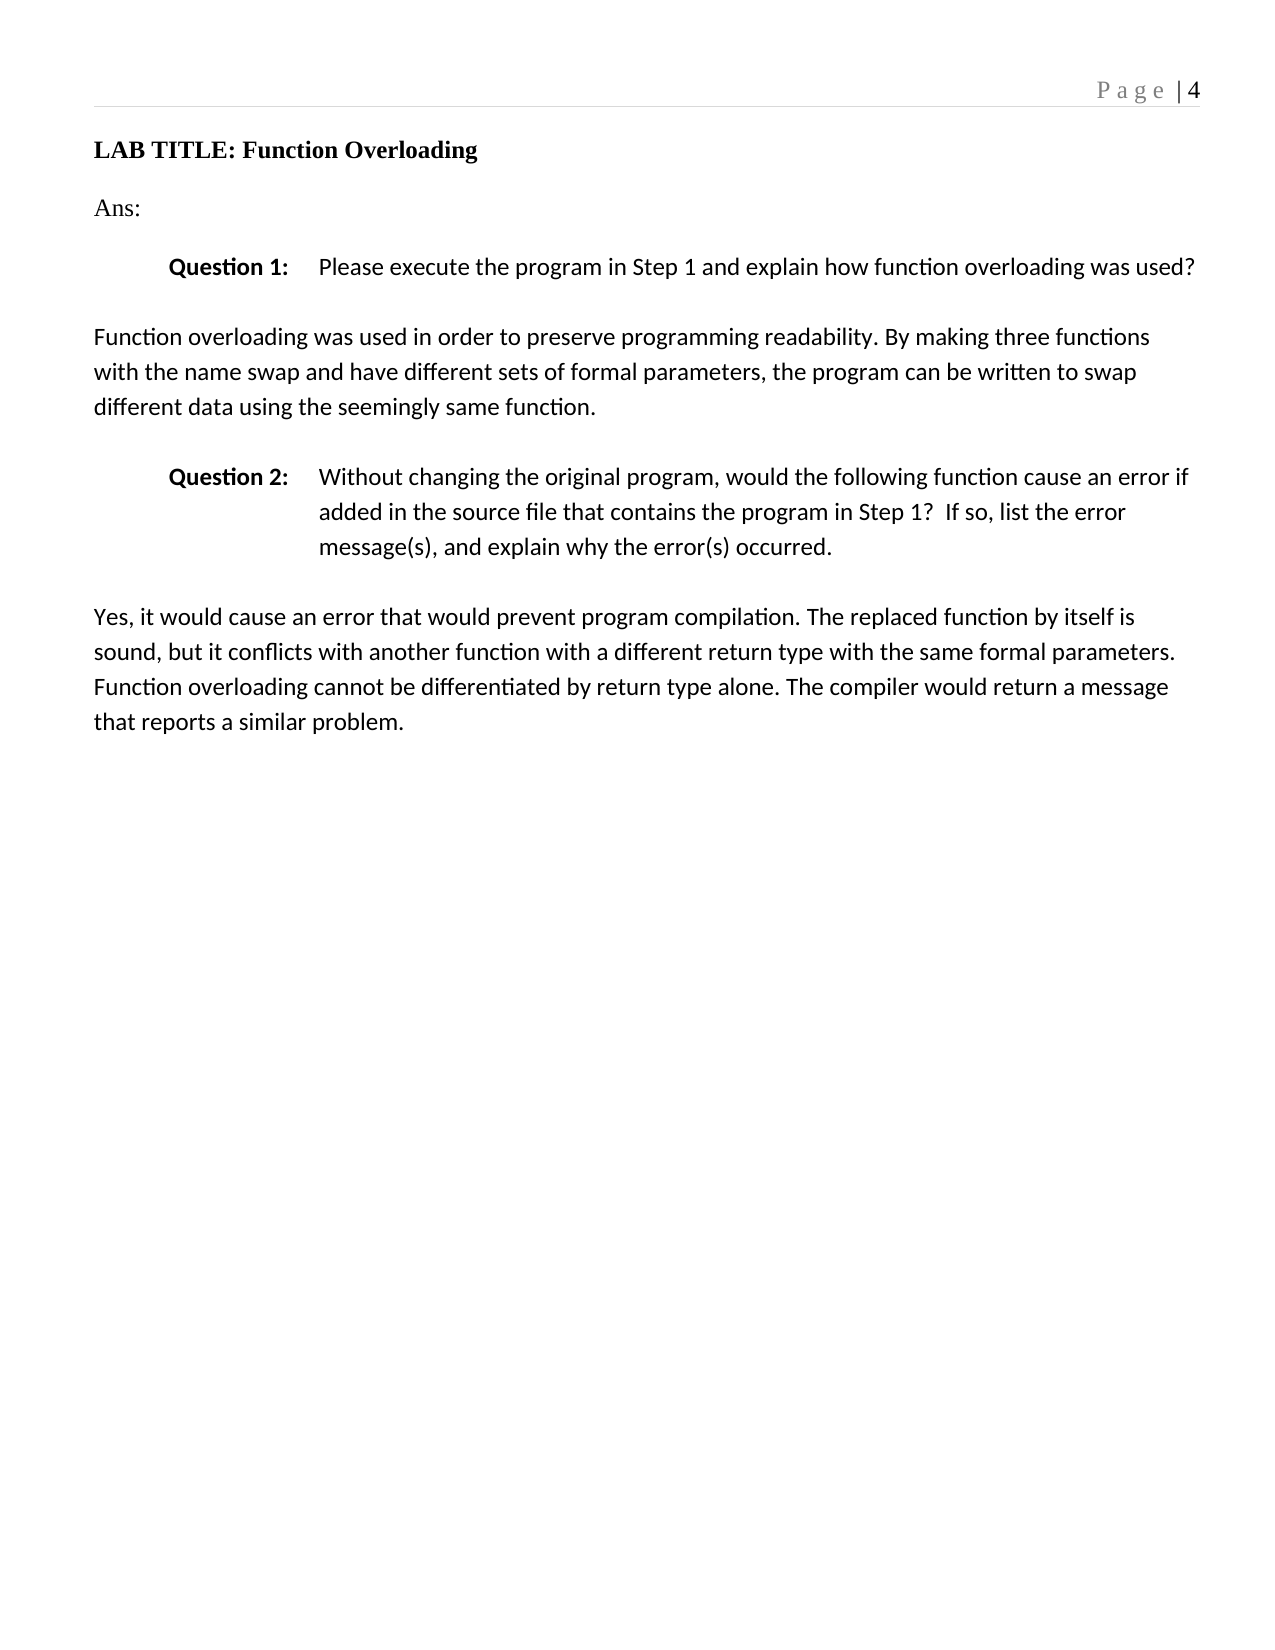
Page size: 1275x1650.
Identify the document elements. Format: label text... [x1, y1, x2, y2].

text Function overloading was used in order to preserve programming readability. By making three functions with the name swap and have different sets of formal parameters, the program can be written to swap different data using the seemingly same function. [94, 321, 1200, 421]
list Without changing the original program, would the following function cause an error if added in the source file that contains the program in Step 1? If so, list the error message(s), and explain why the error(s) occurred. [169, 461, 1200, 561]
text Yes, it would cause an error that would prevent program compilation. The replaced function by itself is sound, but it conflicts with another function with a different return type with the same formal parameters. Function overloading cannot be differentiated by return type alone. The compiler would return a message that reports a similar problem. [94, 601, 1200, 736]
list Please execute the program in Step 1 and explain how function overloading was used? [169, 251, 1200, 281]
text LAB TITLE: Function Overloading [94, 136, 1200, 164]
text Ans: [94, 193, 1200, 222]
